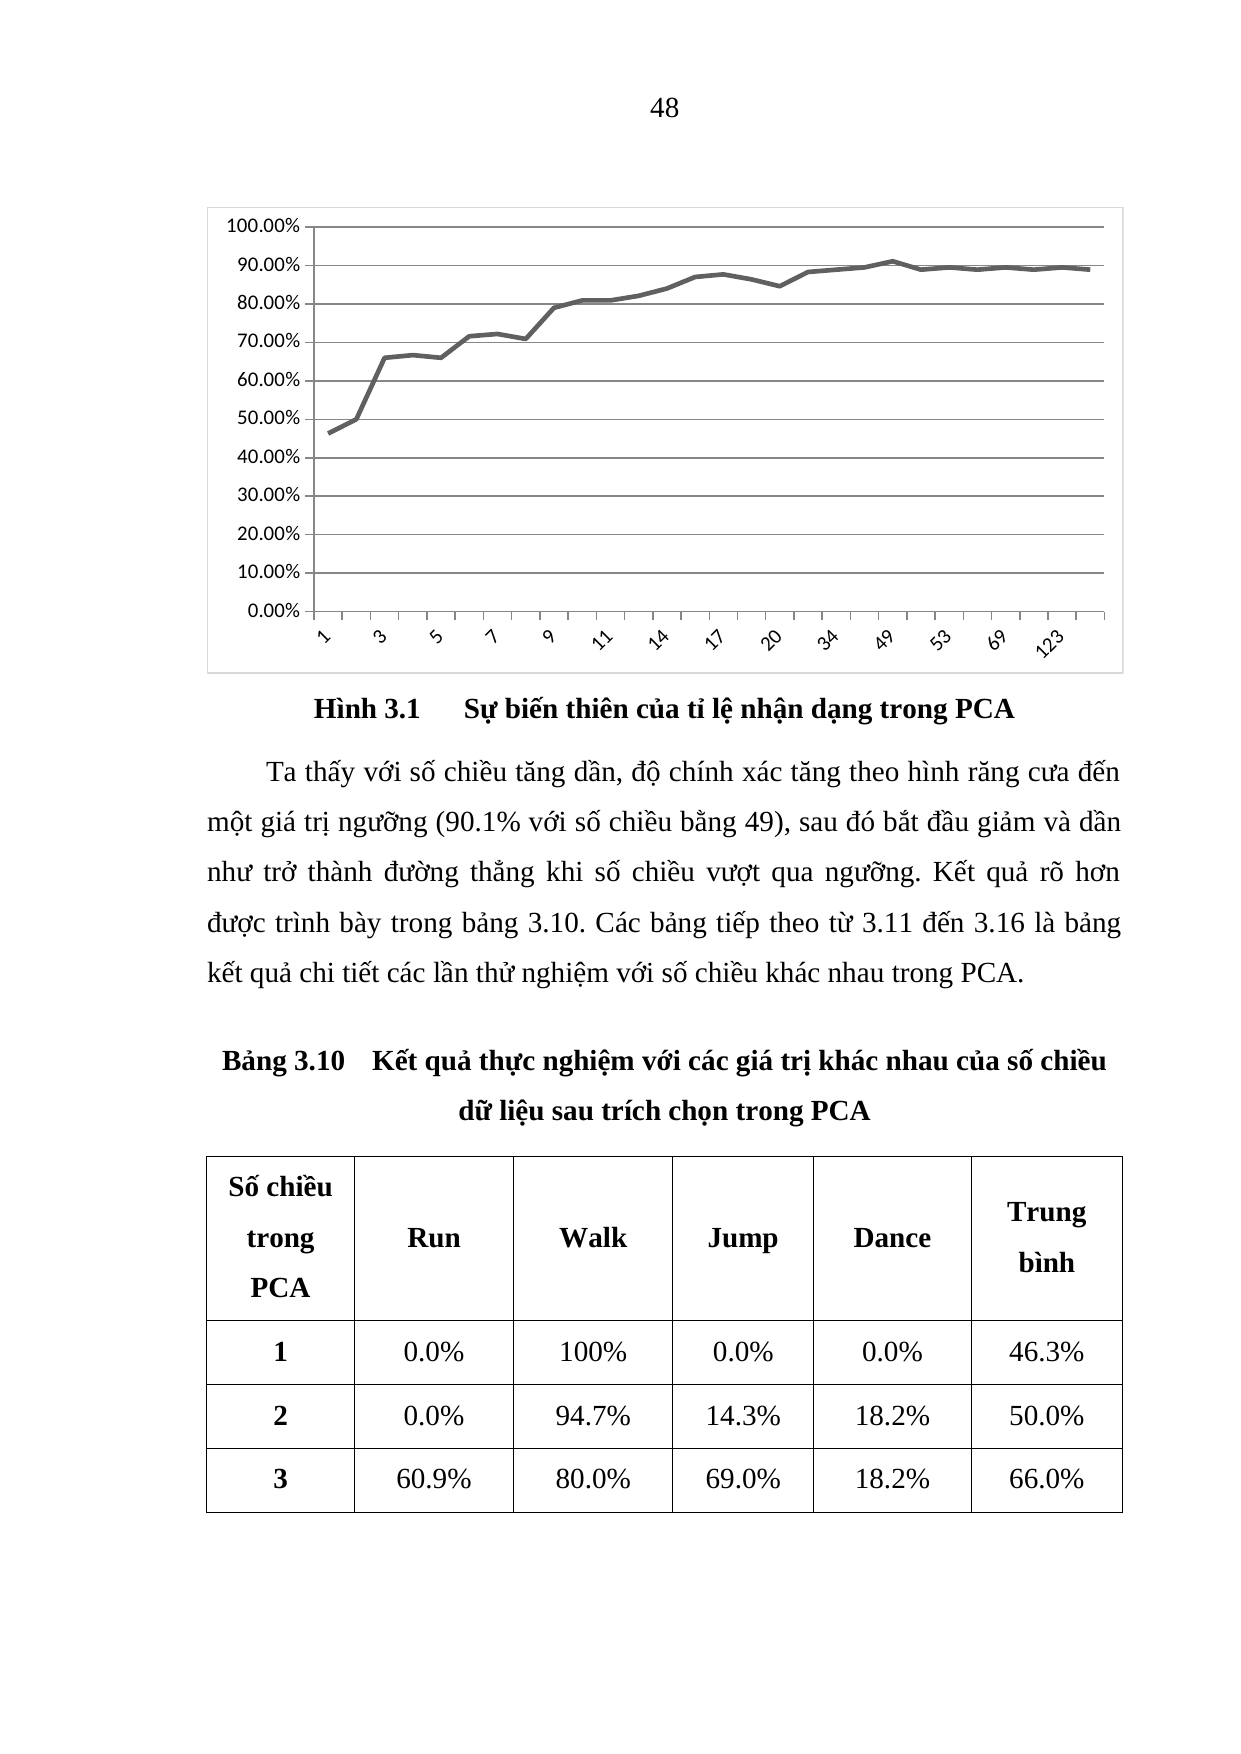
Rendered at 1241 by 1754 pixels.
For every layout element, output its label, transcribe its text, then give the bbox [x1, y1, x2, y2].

table_header Jump [673, 1157, 813, 1320]
table_cell 2 [207, 1385, 354, 1448]
text Ta thấy với số chiều tăng dần, độ chính xác tăng theo hình răng cưa đến một giá trị ngưỡng (90.1% với số chiều bằng 49), sau đó bắt đầu giảm và dần như trở thành đường thẳng khi số chiều vượt qua ngưỡng. Kết quả rõ hơn được trình bày trong bảng 3.10. Các bảng tiếp theo từ 3.11 đến 3.16 là bảng kết quả chi tiết các lần thử nghiệm với số chiều khác nhau trong PCA. [207, 754, 1122, 988]
table_cell 69.0% [673, 1449, 813, 1512]
table_cell 94.7% [514, 1385, 672, 1448]
text Kết quả thực nghiệm với các giá trị khác nhau của số chiều dữ liệu sau trích chọn trong PCA [207, 1043, 1122, 1127]
table_header Run [355, 1157, 513, 1320]
table_cell 0.0% [814, 1321, 971, 1384]
table_header Số chiều trong PCA [207, 1157, 354, 1320]
table_cell 18.2% [814, 1449, 971, 1512]
table_cell 1 [207, 1321, 354, 1384]
table_cell 50.0% [972, 1385, 1122, 1448]
table_cell 14.3% [673, 1385, 813, 1448]
table_cell 66.0% [972, 1449, 1122, 1512]
table_cell 0.0% [355, 1321, 513, 1384]
table_cell 3 [207, 1449, 354, 1512]
table_cell 18.2% [814, 1385, 971, 1448]
table_cell 100% [514, 1321, 672, 1384]
table_cell 60.9% [355, 1449, 513, 1512]
table_header Trung bình [972, 1157, 1122, 1320]
table_cell 0.0% [355, 1385, 513, 1448]
table_cell 0.0% [673, 1321, 813, 1384]
table_header Dance [814, 1157, 971, 1320]
table_cell 80.0% [514, 1449, 672, 1512]
text Sự biến thiên của tỉ lệ nhận dạng trong PCA [207, 691, 1122, 724]
table_header Walk [514, 1157, 672, 1320]
table_cell 46.3% [972, 1321, 1122, 1384]
